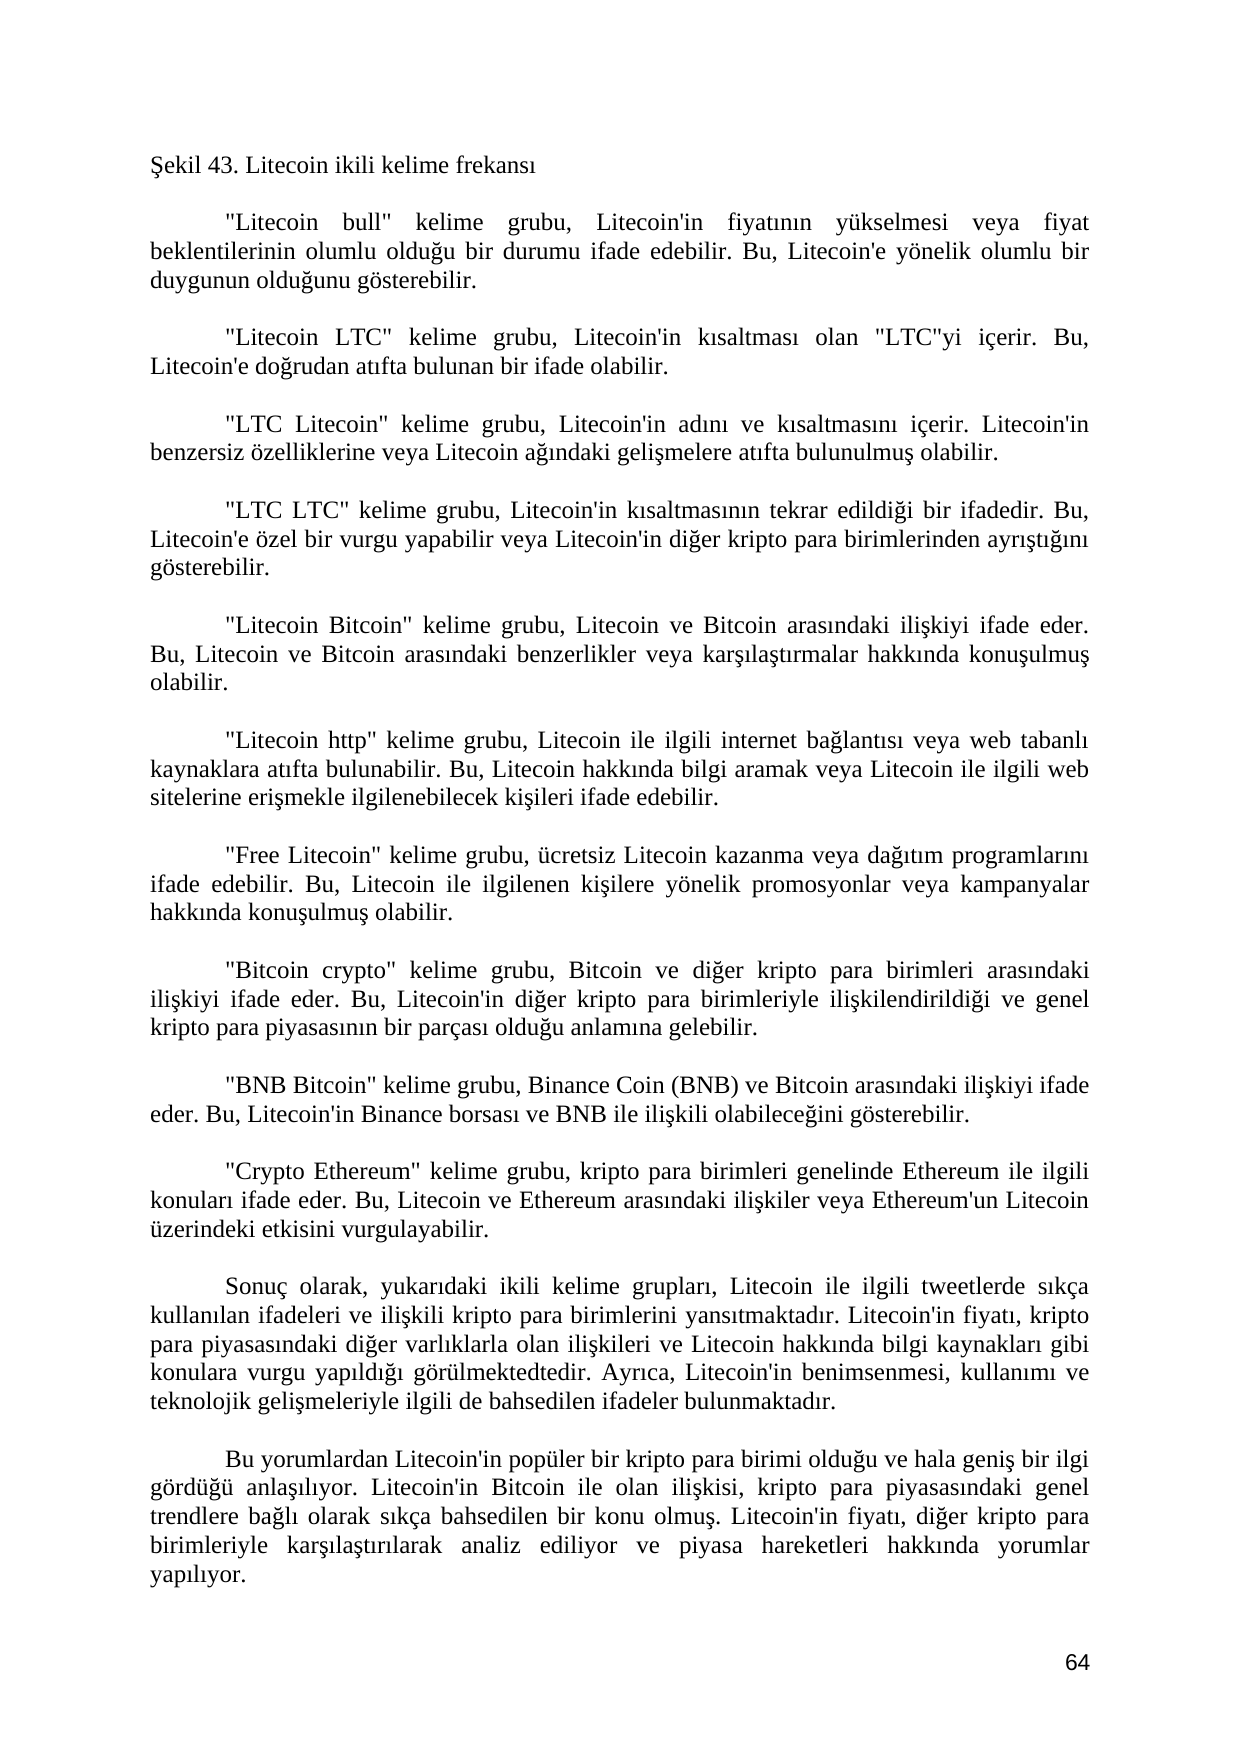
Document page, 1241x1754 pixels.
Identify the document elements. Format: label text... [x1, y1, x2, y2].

text Bu yorumlardan Litecoin'in popüler bir kripto para birimi olduğu ve hala geniş bir ilgi gördüğü anlaşılıyor. Litecoin'in Bitcoin ile olan ilişkisi, kripto para piyasasındaki genel trendlere bağlı olarak sıkça bahsedilen bir konu olmuş. Litecoin'in fiyatı, diğer kripto para birimleriyle karşılaştırılarak analiz ediliyor ve piyasa hareketleri hakkında yorumlar yapılıyor. [150, 1444, 1090, 1587]
text "Litecoin Bitcoin" kelime grubu, Litecoin ve Bitcoin arasındaki ilişkiyi ifade eder. Bu, Litecoin ve Bitcoin arasındaki benzerlikler veya karşılaştırmalar hakkında konuşulmuş olabilir. [150, 610, 1090, 696]
text "Litecoin LTC" kelime grubu, Litecoin'in kısaltması olan "LTC"yi içerir. Bu, Litecoin'e doğrudan atıfta bulunan bir ifade olabilir. [150, 322, 1090, 380]
text "Litecoin bull" kelime grubu, Litecoin'in fiyatının yükselmesi veya fiyat beklentilerinin olumlu olduğu bir durumu ifade edebilir. Bu, Litecoin'e yönelik olumlu bir duygunun olduğunu gösterebilir. [150, 207, 1090, 294]
text "Litecoin http" kelime grubu, Litecoin ile ilgili internet bağlantısı veya web tabanlı kaynaklara atıfta bulunabilir. Bu, Litecoin hakkında bilgi aramak veya Litecoin ile ilgili web sitelerine erişmekle ilgilenebilecek kişileri ifade edebilir. [150, 725, 1090, 811]
text "Bitcoin crypto" kelime grubu, Bitcoin ve diğer kripto para birimleri arasındaki ilişkiyi ifade eder. Bu, Litecoin'in diğer kripto para birimleriyle ilişkilendirildiği ve genel kripto para piyasasının bir parçası olduğu anlamına gelebilir. [150, 955, 1090, 1041]
text "BNB Bitcoin" kelime grubu, Binance Coin (BNB) ve Bitcoin arasındaki ilişkiyi ifade eder. Bu, Litecoin'in Binance borsası ve BNB ile ilişkili olabileceğini gösterebilir. [150, 1070, 1090, 1127]
text Şekil 43. Litecoin ikili kelime frekansı [150, 150, 1090, 179]
text "LTC LTC" kelime grubu, Litecoin'in kısaltmasının tekrar edildiği bir ifadedir. Bu, Litecoin'e özel bir vurgu yapabilir veya Litecoin'in diğer kripto para birimlerinden ayrıştığını gösterebilir. [150, 495, 1090, 581]
text Sonuç olarak, yukarıdaki ikili kelime grupları, Litecoin ile ilgili tweetlerde sıkça kullanılan ifadeleri ve ilişkili kripto para birimlerini yansıtmaktadır. Litecoin'in fiyatı, kripto para piyasasındaki diğer varlıklarla olan ilişkileri ve Litecoin hakkında bilgi kaynakları gibi konulara vurgu yapıldığı görülmektedtedir. Ayrıca, Litecoin'in benimsenmesi, kullanımı ve teknolojik gelişmeleriyle ilgili de bahsedilen ifadeler bulunmaktadır. [150, 1271, 1090, 1415]
text "LTC Litecoin" kelime grubu, Litecoin'in adını ve kısaltmasını içerir. Litecoin'in benzersiz özelliklerine veya Litecoin ağındaki gelişmelere atıfta bulunulmuş olabilir. [150, 409, 1090, 466]
text "Crypto Ethereum" kelime grubu, kripto para birimleri genelinde Ethereum ile ilgili konuları ifade eder. Bu, Litecoin ve Ethereum arasındaki ilişkiler veya Ethereum'un Litecoin üzerindeki etkisini vurgulayabilir. [150, 1156, 1090, 1242]
text "Free Litecoin" kelime grubu, ücretsiz Litecoin kazanma veya dağıtım programlarını ifade edebilir. Bu, Litecoin ile ilgilenen kişilere yönelik promosyonlar veya kampanyalar hakkında konuşulmuş olabilir. [150, 840, 1090, 926]
